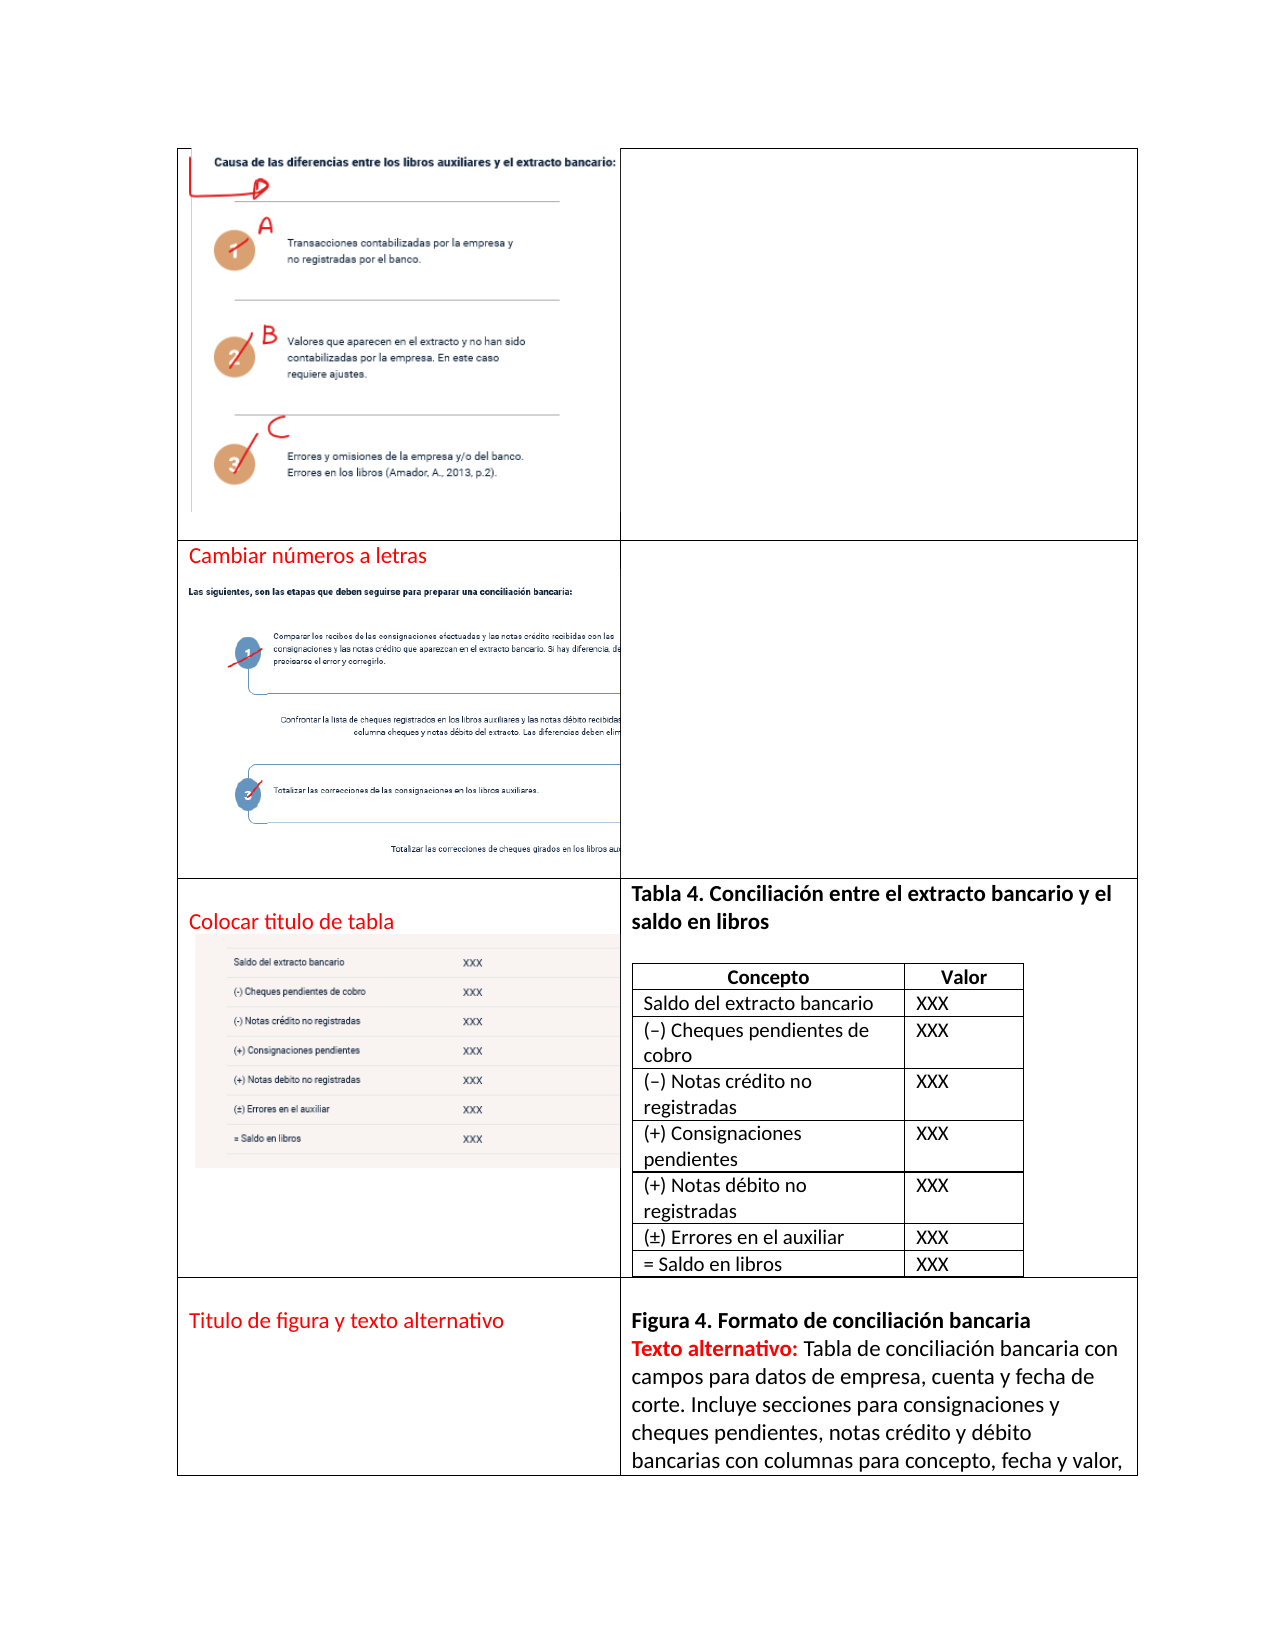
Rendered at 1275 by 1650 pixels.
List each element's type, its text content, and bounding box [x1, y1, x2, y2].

table_cell Tabla 4. Conciliación entre el extracto bancario y el saldo en libros [621, 879, 1137, 1277]
table_cell [621, 541, 1137, 878]
table_cell Colocar titulo de tabla [178, 879, 620, 1277]
picture [188, 934, 621, 1168]
picture [188, 148, 621, 512]
table_cell Cambiar números a letras [178, 541, 620, 878]
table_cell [178, 149, 620, 540]
picture [188, 569, 621, 878]
table_cell Titulo de figura y texto alternativo [178, 1278, 620, 1474]
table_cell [621, 149, 1137, 540]
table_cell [621, 1278, 1137, 1474]
